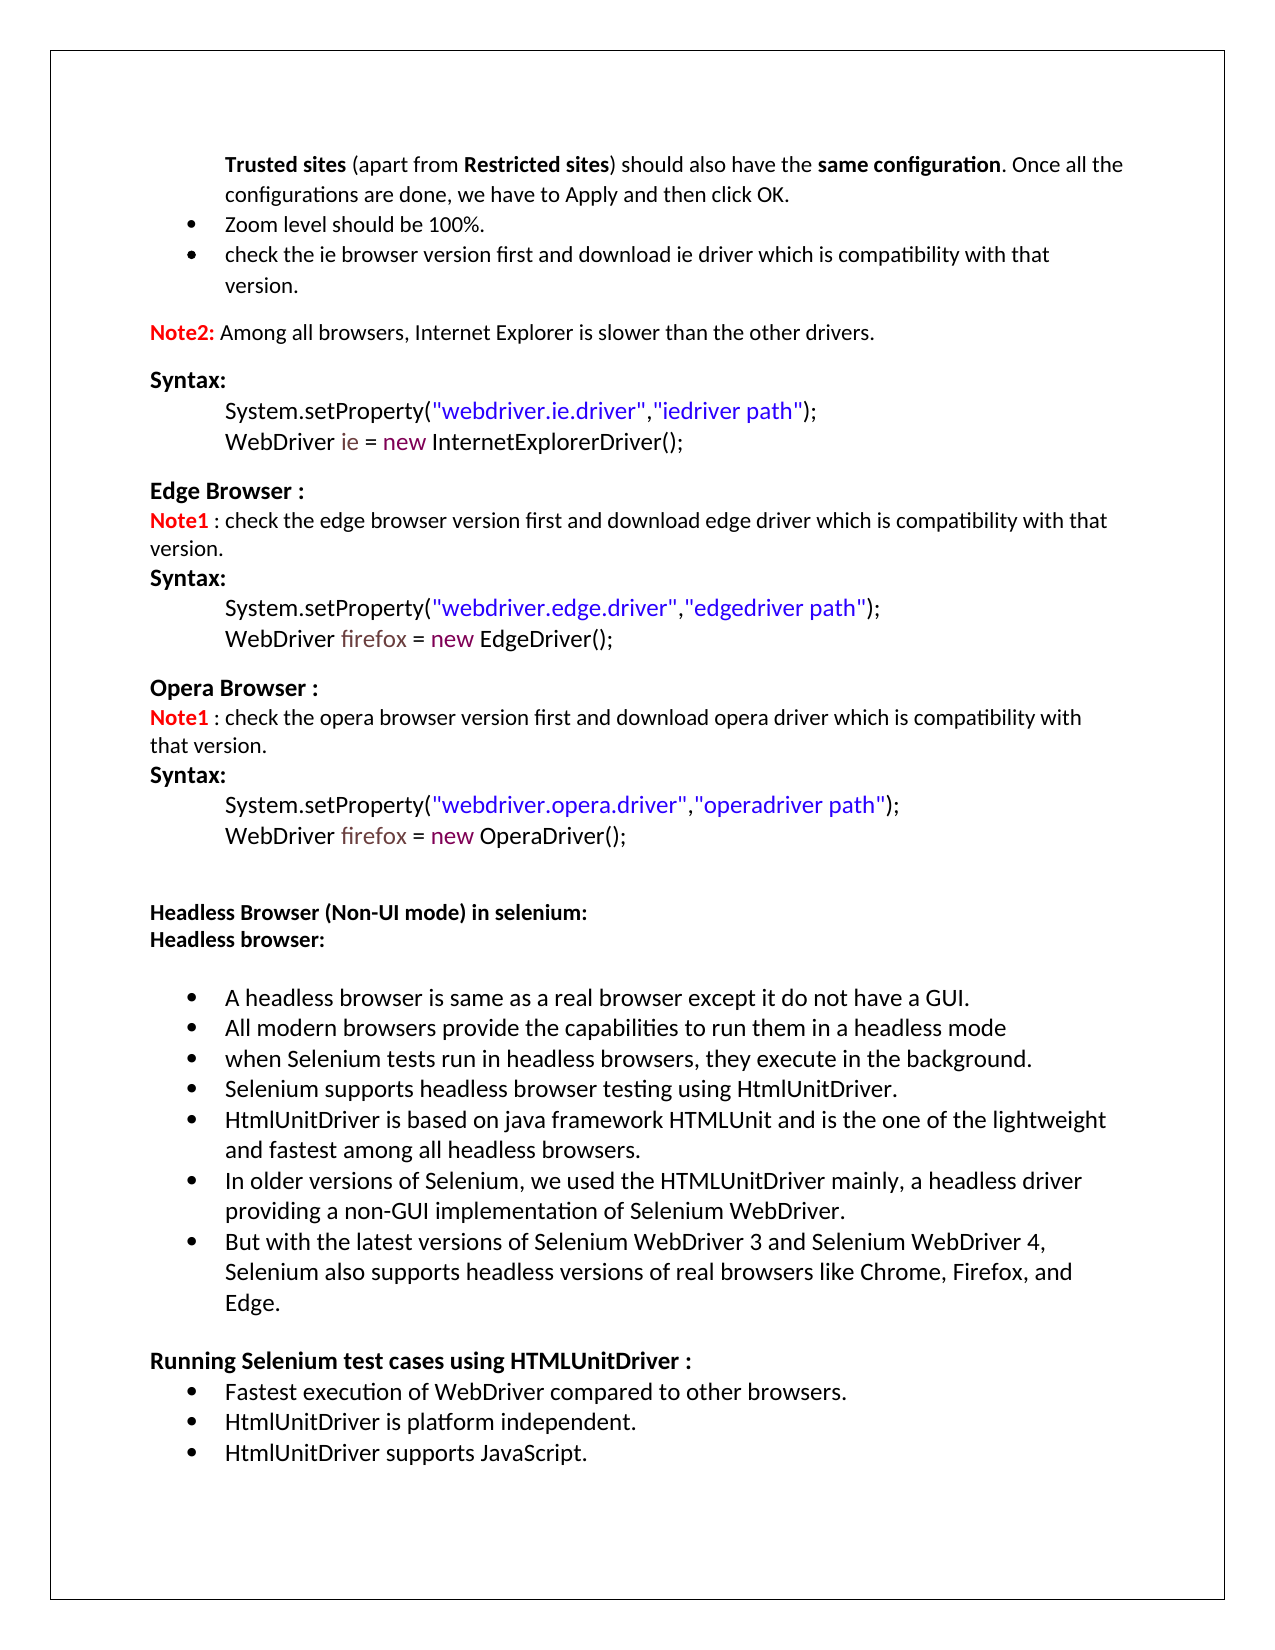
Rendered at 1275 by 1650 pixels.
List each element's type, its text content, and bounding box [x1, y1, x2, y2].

list when Selenium tests run in headless browsers, they execute in the background. [187, 1043, 1125, 1073]
text Edge Browser : [150, 475, 1125, 506]
list But with the latest versions of Selenium WebDriver 3 and Selenium WebDriver 4, Selenium also supports headless versions of real browsers like Chrome, Firefox, and Edge. [187, 1226, 1125, 1317]
text WebDriver firefox = new OperaDriver(); [225, 820, 1125, 851]
list All modern browsers provide the capabilities to run them in a headless mode [187, 1012, 1125, 1043]
text Headless Browser (Non-UI mode) in selenium: [150, 898, 1125, 926]
text Opera Browser : [150, 672, 1125, 703]
text Headless browser: [150, 926, 1125, 954]
list Zoom level should be 100%. [187, 210, 1125, 238]
text Syntax: [150, 759, 1125, 789]
text Note1 : check the edge browser version first and download edge driver which is compatibility with that version. [150, 506, 1125, 562]
list HtmlUnitDriver is based on java framework HTMLUnit and is the one of the lightweight and fastest among all headless browsers. [187, 1104, 1125, 1165]
list Selenium supports headless browser testing using HtmlUnitDriver. [187, 1073, 1125, 1104]
text Running Selenium test cases using HTMLUnitDriver : [150, 1345, 1125, 1376]
list A headless browser is same as a real browser except it do not have a GUI. [187, 982, 1125, 1012]
text Syntax: [150, 562, 1125, 592]
text System.setProperty("webdriver.edge.driver","edgedriver path"); [225, 592, 1125, 623]
list HtmlUnitDriver is platform independent. [187, 1406, 1125, 1437]
text Syntax: [150, 364, 1125, 395]
text Note2: Among all browsers, Internet Explorer is slower than the other drivers. [150, 318, 1125, 346]
text WebDriver ie = new InternetExplorerDriver(); [225, 426, 1125, 456]
list Fastest execution of WebDriver compared to other browsers. [187, 1376, 1125, 1406]
list In older versions of Selenium, we used the HTMLUnitDriver mainly, a headless driver providing a non-GUI implementation of Selenium WebDriver. [187, 1165, 1125, 1226]
text Note1 : check the opera browser version first and download opera driver which is compatibility with that version. [150, 703, 1125, 759]
list HtmlUnitDriver supports JavaScript. [187, 1437, 1125, 1467]
text System.setProperty("webdriver.opera.driver","operadriver path"); [225, 789, 1125, 820]
text System.setProperty("webdriver.ie.driver","iedriver path"); [225, 395, 1125, 426]
text WebDriver firefox = new EdgeDriver(); [225, 623, 1125, 653]
list check the ie browser version first and download ie driver which is compatibility with that version. [187, 241, 1125, 299]
